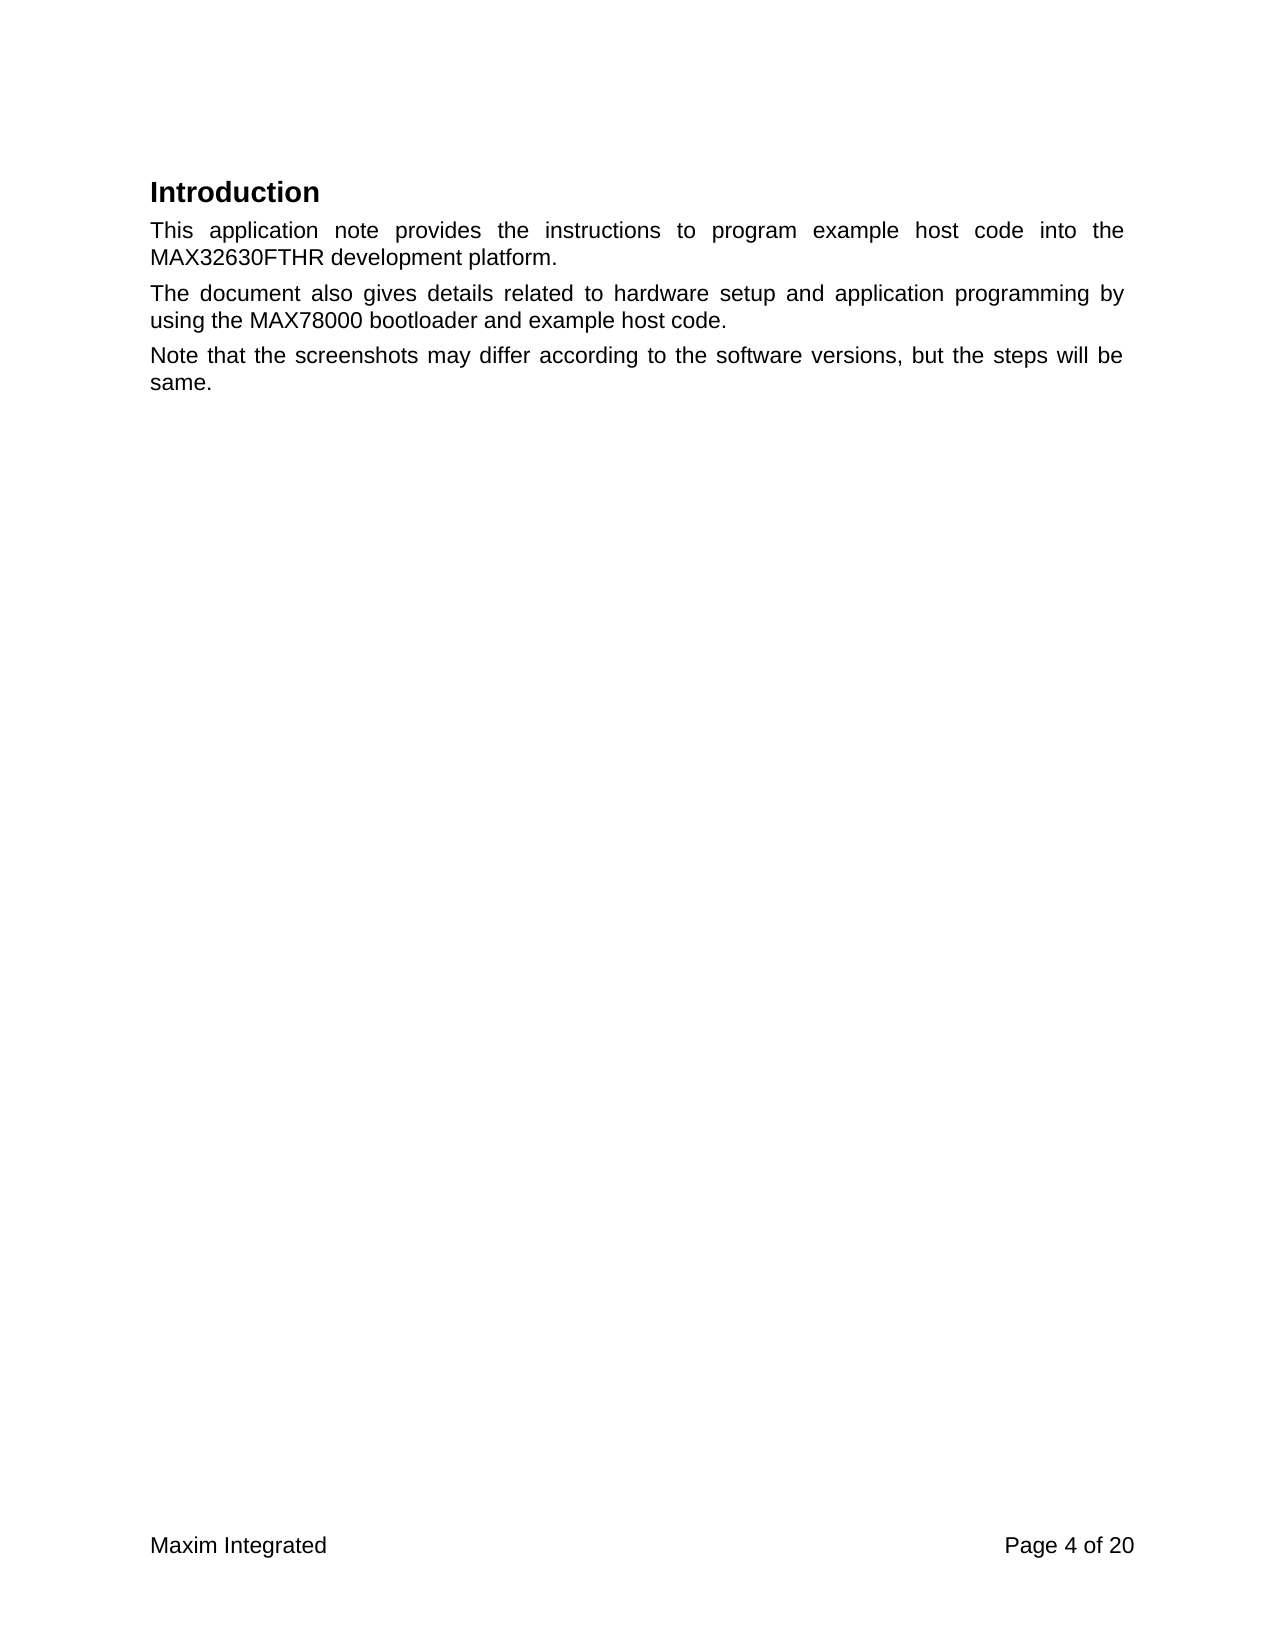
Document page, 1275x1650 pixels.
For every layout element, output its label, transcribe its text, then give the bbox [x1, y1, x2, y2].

text The document also gives details related to hardware setup and application programming by using the MAX78000 bootloader and example host code. [150, 279, 1125, 333]
subtitle Introduction [150, 175, 1125, 208]
text Note that the screenshots may differ according to the software versions, but the steps will be same. [150, 342, 1125, 396]
text This application note provides the instructions to program example host code into the MAX32630FTHR development platform. [150, 217, 1125, 271]
